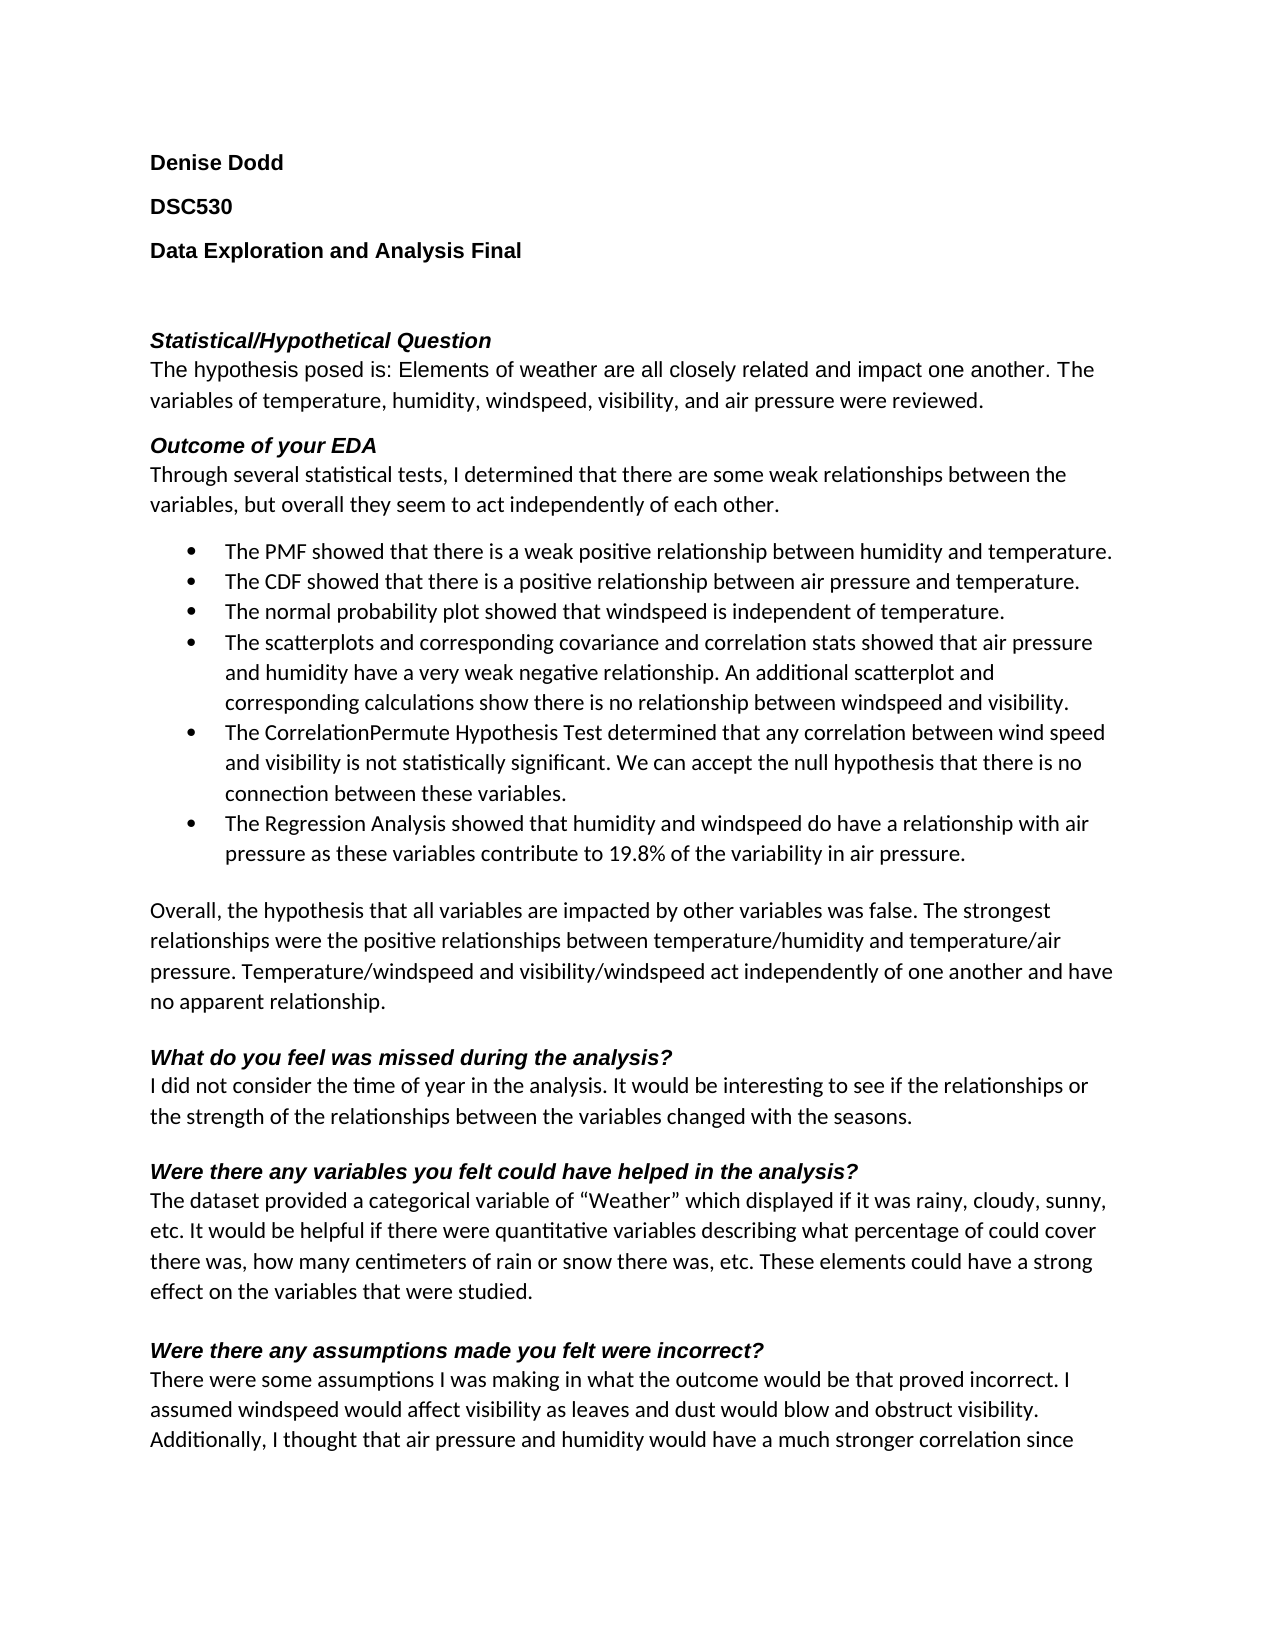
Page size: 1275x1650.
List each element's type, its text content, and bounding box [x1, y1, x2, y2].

list The Regression Analysis showed that humidity and windspeed do have a relationship with air pressure as these variables contribute to 19.8% of the variability in air pressure. [187, 809, 1125, 867]
text The hypothesis posed is: Elements of weather are all closely related and impact one another. The variables of temperature, humidity, windspeed, visibility, and air pressure were reviewed. [150, 356, 1125, 414]
text Through several statistical tests, I determined that there are some weak relationships between the variables, but overall they seem to act independently of each other. [150, 460, 1125, 518]
text DSC530 [150, 194, 1125, 219]
list The normal probability plot showed that windspeed is independent of temperature. [187, 597, 1125, 625]
text Data Exploration and Analysis Final [150, 238, 1125, 263]
list The PMF showed that there is a weak positive relationship between humidity and temperature. [187, 537, 1125, 565]
text Statistical/Hypothetical Question [150, 328, 1125, 354]
list The CDF showed that there is a positive relationship between air pressure and temperature. [187, 567, 1125, 595]
text The dataset provided a categorical variable of “Weather” which displayed if it was rainy, cloudy, sunny, etc. It would be helpful if there were quantitative variables describing what percentage of could cover there was, how many centimeters of rain or snow there was, etc. These elements could have a strong effect on the variables that were studied. [150, 1186, 1125, 1305]
list The CorrelationPermute Hypothesis Test determined that any correlation between wind speed and visibility is not statistically significant. We can accept the null hypothesis that there is no connection between these variables. [187, 718, 1125, 807]
text Denise Dodd [150, 150, 1125, 175]
list The scatterplots and corresponding covariance and correlation stats showed that air pressure and humidity have a very weak negative relationship. An additional scatterplot and corresponding calculations show there is no relationship between windspeed and visibility. [187, 628, 1125, 716]
text Were there any variables you felt could have helped in the analysis? [150, 1159, 1125, 1184]
text Overall, the hypothesis that all variables are impacted by other variables was false. The strongest relationships were the positive relationships between temperature/humidity and temperature/air pressure. Temperature/windspeed and visibility/windspeed act independently of one another and have no apparent relationship. [150, 896, 1125, 1015]
text What do you feel was missed during the analysis? [150, 1044, 1125, 1070]
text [150, 1365, 1125, 1453]
text Were there any assumptions made you felt were incorrect? [150, 1337, 1125, 1363]
text Outcome of your EDA [150, 433, 1125, 458]
text I did not consider the time of year in the analysis. It would be interesting to see if the relationships or the strength of the relationships between the variables changed with the seasons. [150, 1072, 1125, 1130]
